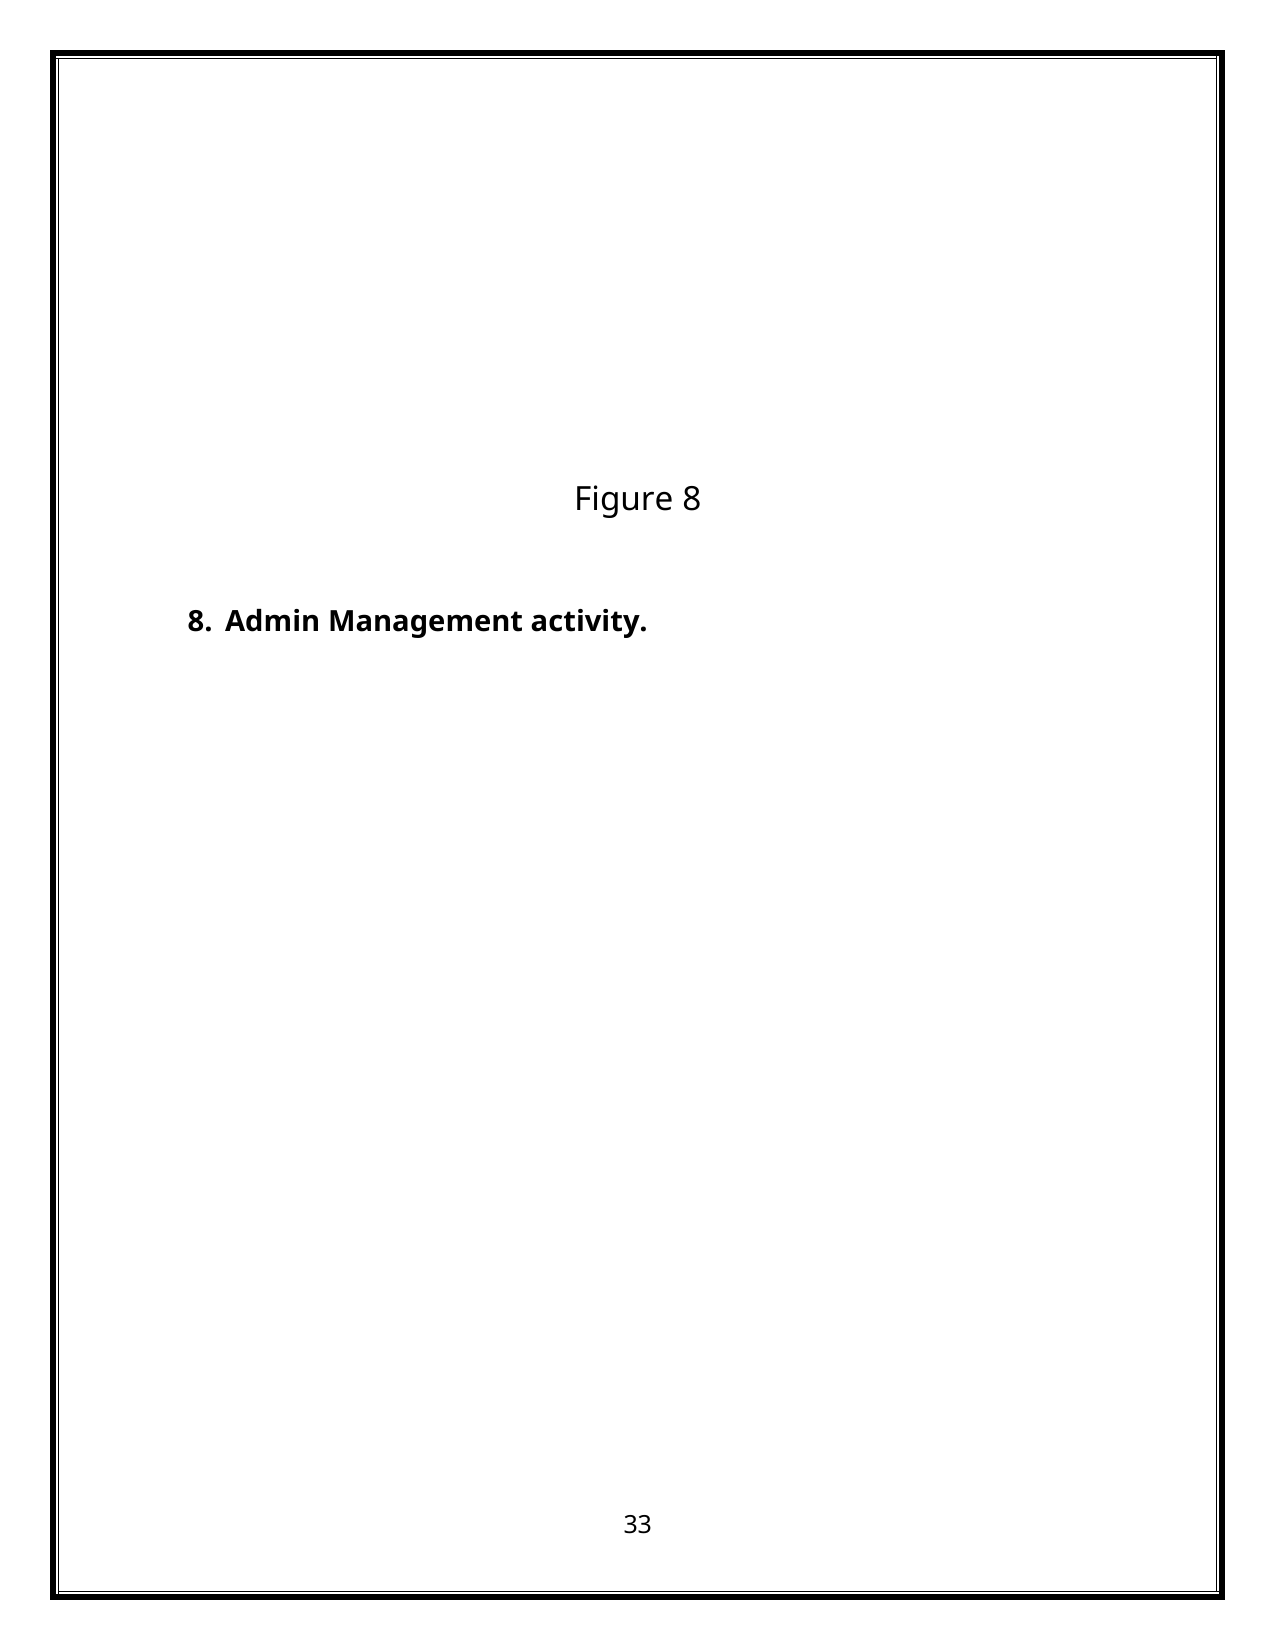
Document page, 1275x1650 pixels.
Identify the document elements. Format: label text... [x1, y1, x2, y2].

text Figure 8 [150, 475, 1125, 521]
list Admin Management activity. [187, 600, 1125, 640]
